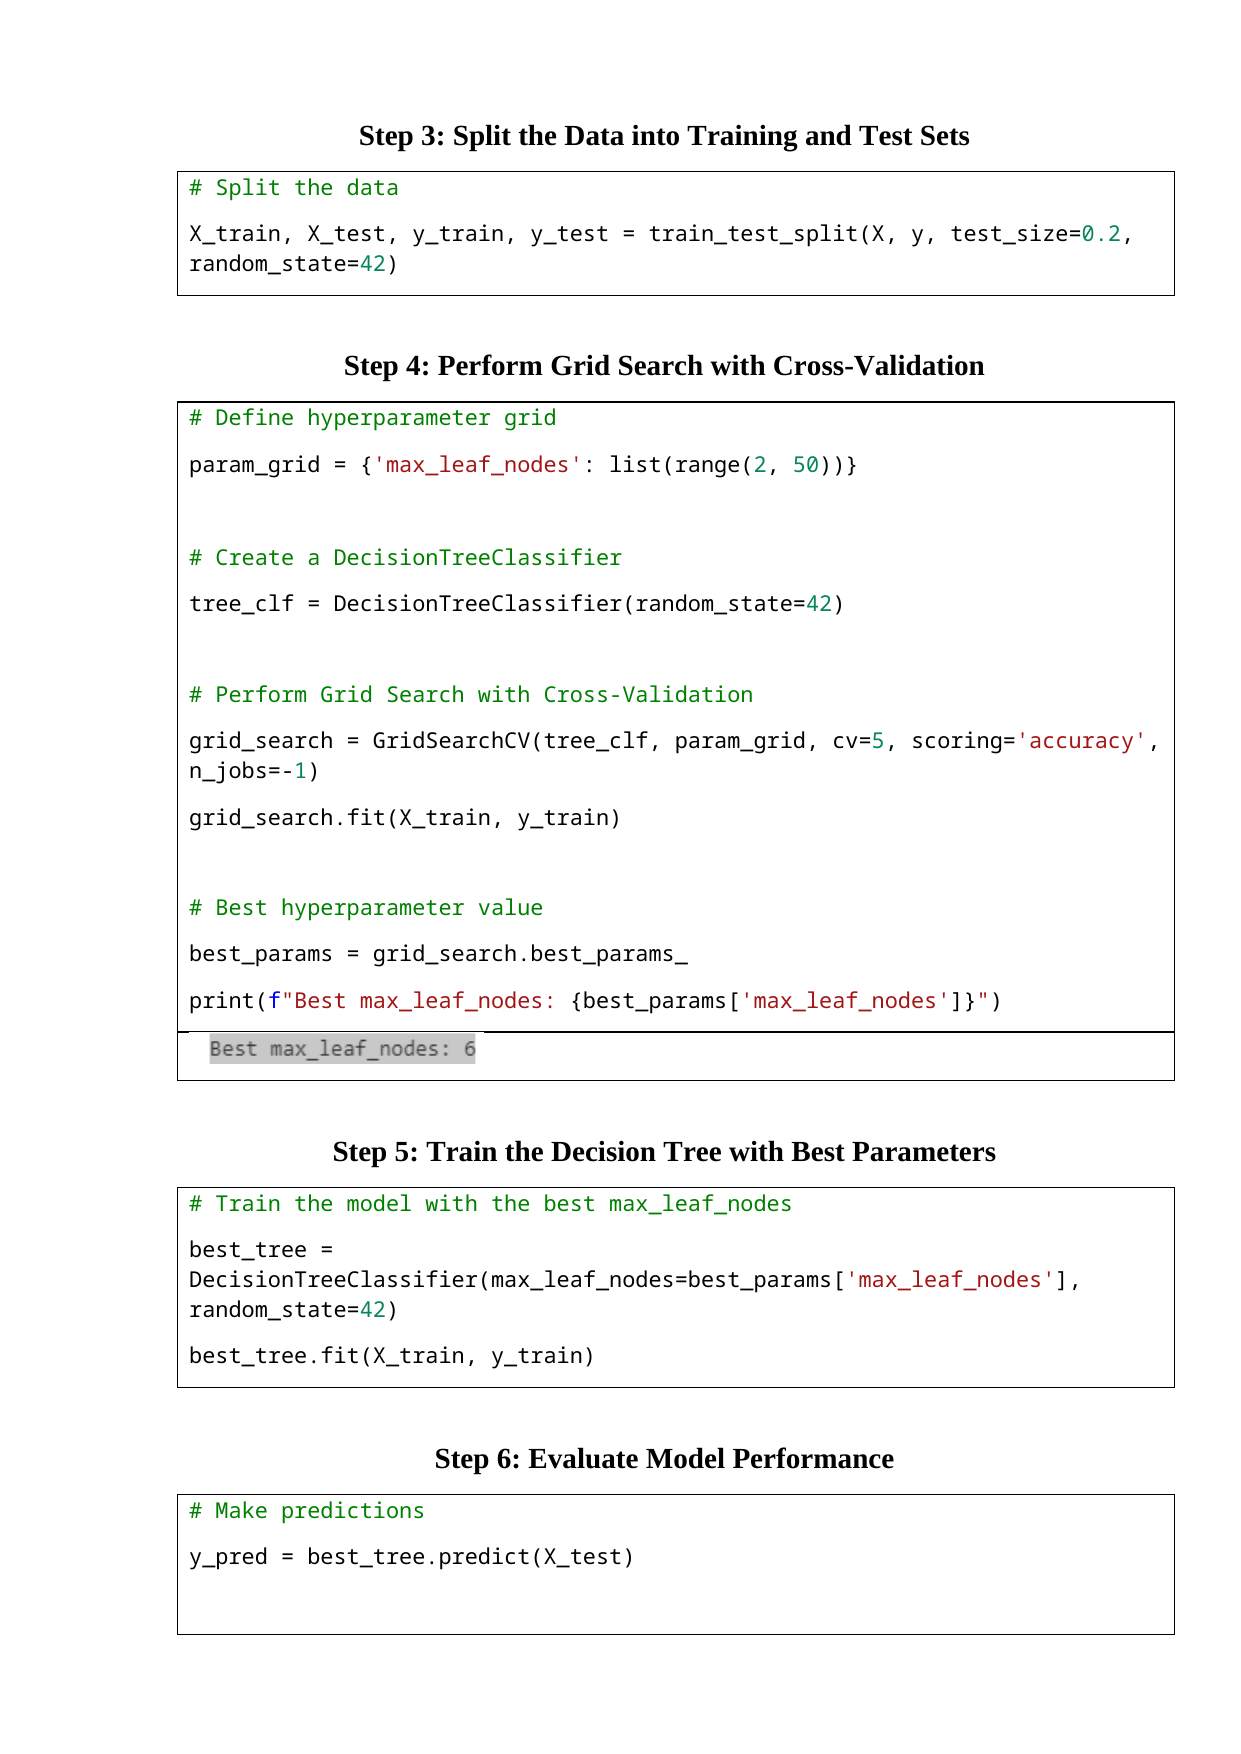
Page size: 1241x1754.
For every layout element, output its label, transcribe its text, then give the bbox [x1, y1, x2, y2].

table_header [178, 1495, 1174, 1634]
table_header # Train the model with the best max_leaf_nodes best_tree = DecisionTreeClassifier(max_leaf_nodes=best_params['max_leaf_nodes'], random_state=42) best_tree.fit(X_train, y_train) [178, 1188, 1174, 1387]
text Step 6: Evaluate Model Performance [177, 1441, 1152, 1474]
text Step 4: Perform Grid Search with Cross-Validation [177, 348, 1152, 382]
table_cell [178, 1033, 1174, 1080]
picture [188, 1032, 485, 1064]
text Step 5: Train the Decision Tree with Best Parameters [177, 1134, 1152, 1168]
table_header # Split the data X_train, X_test, y_train, y_test = train_test_split(X, y, test_size=0.2, random_state=42) [178, 172, 1174, 295]
text Step 3: Split the Data into Training and Test Sets [177, 118, 1152, 152]
table_header # Define hyperparameter grid param_grid = {'max_leaf_nodes': list(range(2, 50))} # Create a DecisionTreeClassifier tree_clf = DecisionTreeClassifier(random_state=42) # Perform Grid Search with Cross-Validation grid_search = GridSearchCV(tree_clf, param_grid, cv=5, scoring='accuracy', n_jobs=-1) grid_search.fit(X_train, y_train) # Best hyperparameter value best_params = grid_search.best_params_ print(f"Best max_leaf_nodes: {best_params['max_leaf_nodes']}") [178, 403, 1174, 1031]
